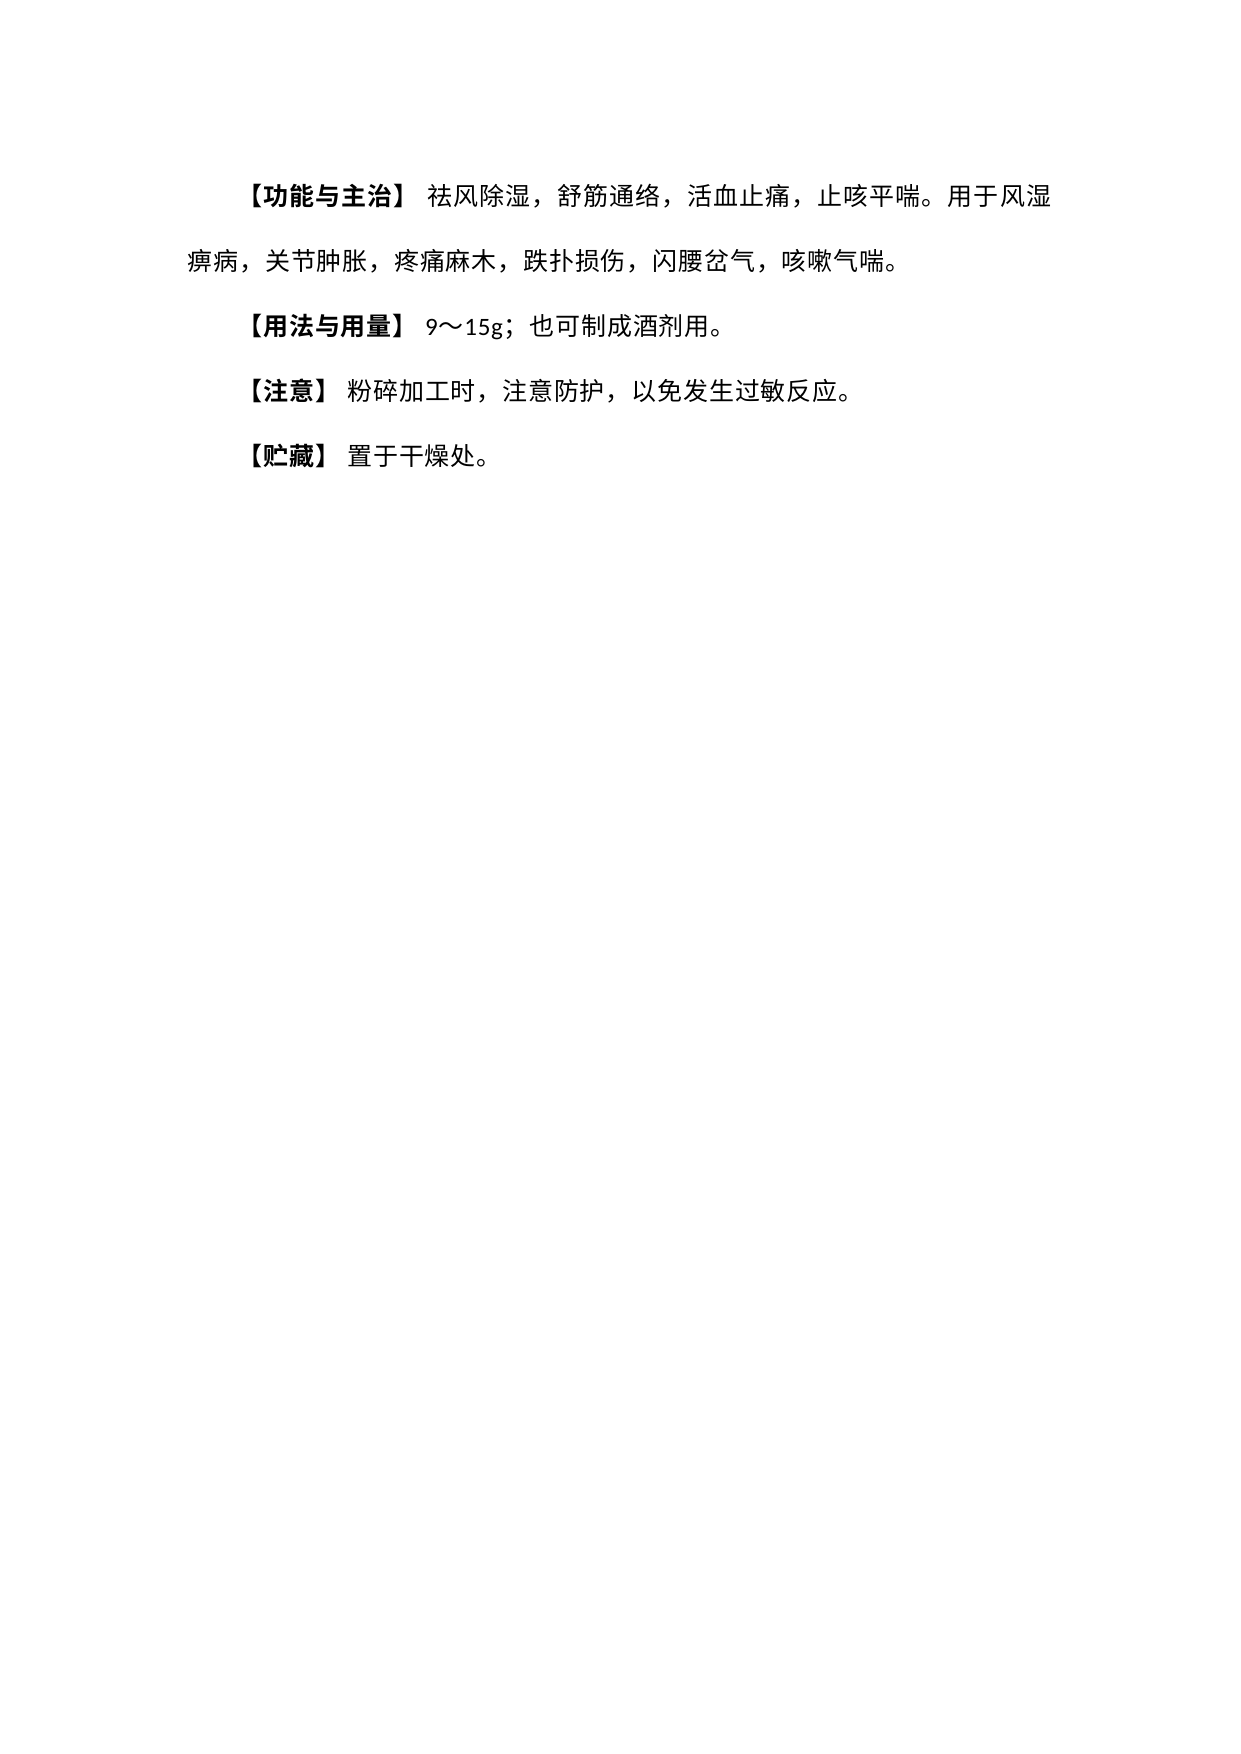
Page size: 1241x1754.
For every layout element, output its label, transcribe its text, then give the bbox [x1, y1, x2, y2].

text 【用法与用量】 9～15g；也可制成酒剂用。 [187, 292, 1053, 357]
text 【注意】 粉碎加工时，注意防护，以免发生过敏反应。 [187, 357, 1053, 422]
text 【功能与主治】 祛风除湿，舒筋通络，活血止痛，止咳平喘。用于风湿痹病，关节肿胀，疼痛麻木，跌扑损伤，闪腰岔气，咳嗽气喘。 [187, 162, 1053, 292]
text 【贮藏】 置于干燥处。 [187, 422, 1053, 487]
